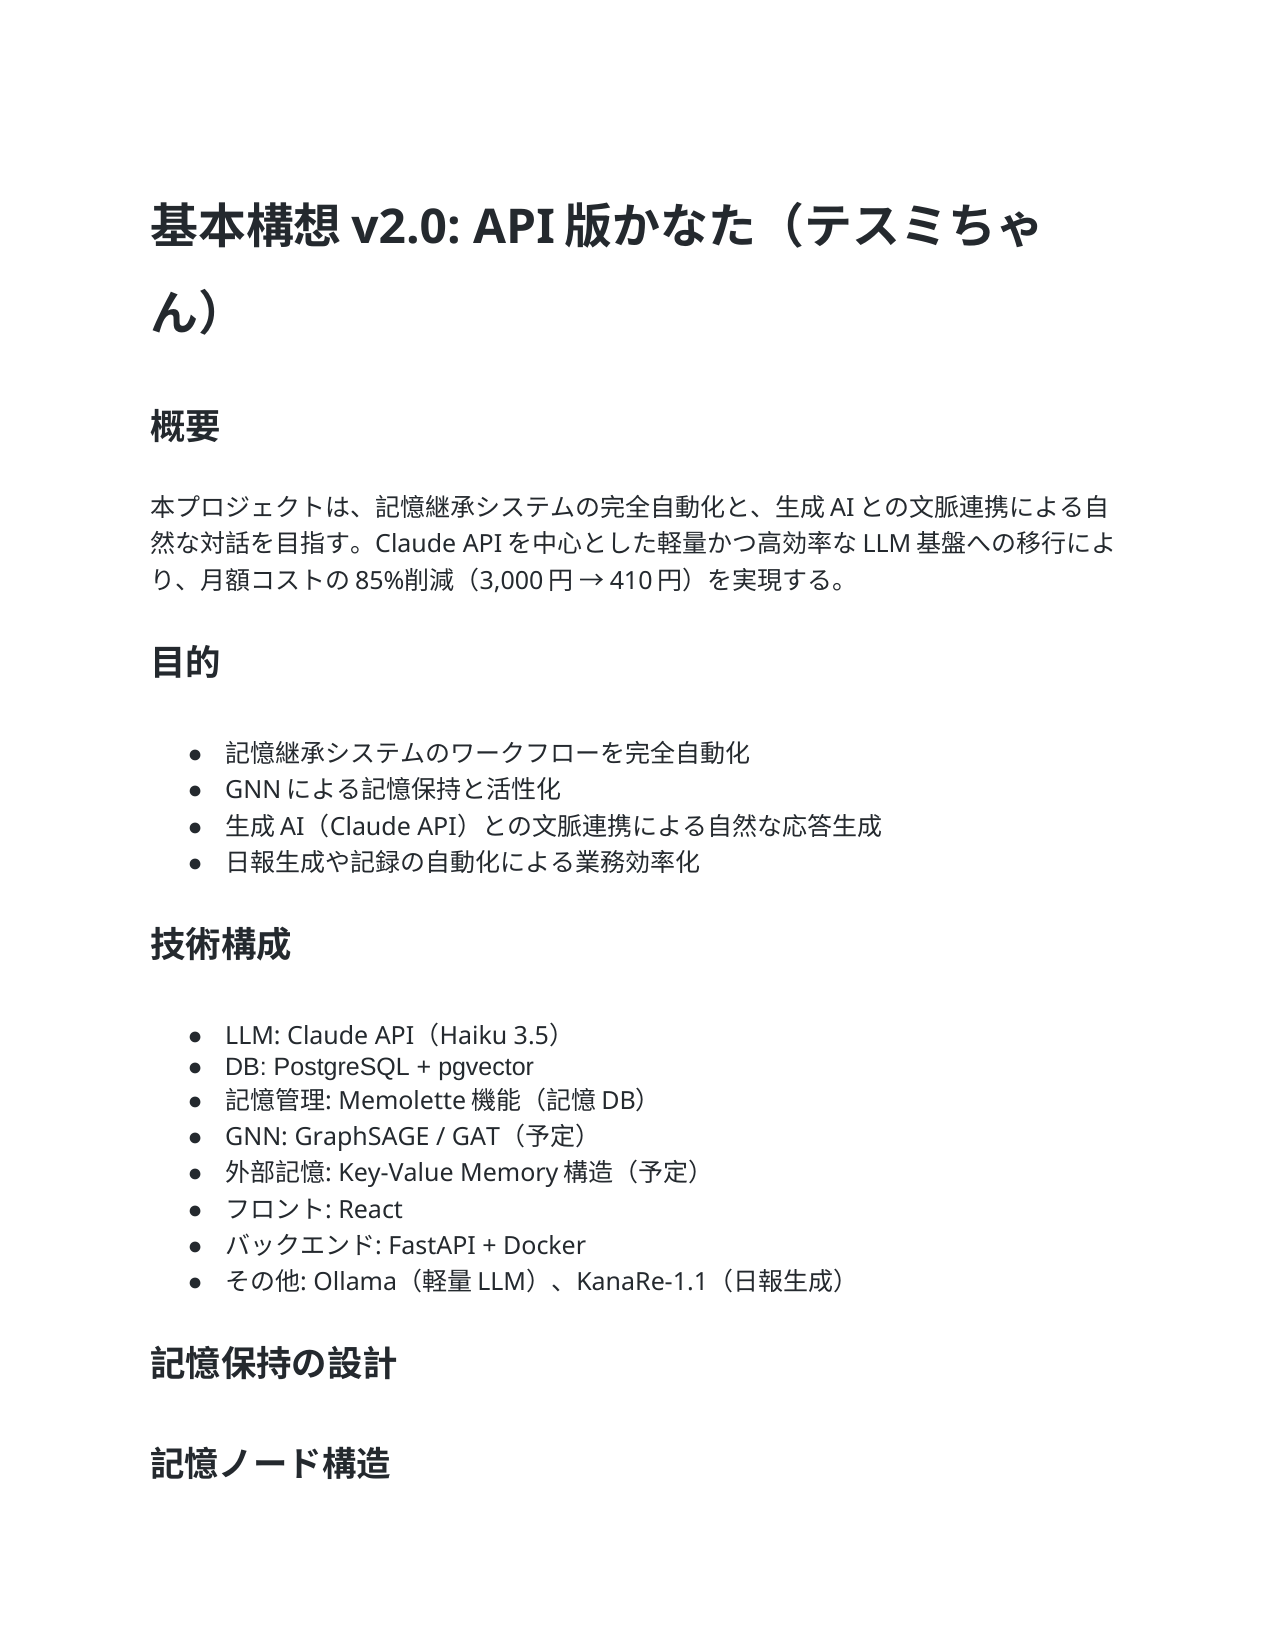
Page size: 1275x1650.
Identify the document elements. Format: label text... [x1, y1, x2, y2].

subtitle 記憶ノード構造 [150, 1437, 1125, 1487]
list 生成AI（Claude API）との文脈連携による自然な応答生成 [187, 806, 1125, 842]
list バックエンド: FastAPI + Docker [187, 1225, 1125, 1262]
list LLM: Claude API（Haiku 3.5） [187, 1015, 1125, 1052]
list その他: Ollama（軽量LLM）、KanaRe-1.1（日報生成） [187, 1262, 1125, 1298]
subtitle 概要 [150, 399, 1125, 450]
list DB: PostgreSQL + pgvector [187, 1052, 1125, 1080]
list フロント: React [187, 1189, 1125, 1225]
list 外部記憶: Key-Value Memory構造（予定） [187, 1153, 1125, 1189]
list 記憶継承システムのワークフローを完全自動化 [187, 733, 1125, 770]
subtitle 目的 [150, 634, 1125, 696]
list GNN: GraphSAGE / GAT（予定） [187, 1117, 1125, 1153]
subtitle 基本構想v2.0: API版かなた（テスミちゃん） [150, 187, 1125, 344]
list 日報生成や記録の自動化による業務効率化 [187, 842, 1125, 878]
list 記憶管理: Memolette機能（記憶DB） [187, 1080, 1125, 1117]
text 本プロジェクトは、記憶継承システムの完全自動化と、生成AIとの文脈連携による自然な対話を目指す。Claude APIを中心とした軽量かつ高効率なLLM基盤への移行により、月額コストの85%削減（3,000円 → 410円）を実現する。 [150, 488, 1125, 596]
list GNNによる記憶保持と活性化 [187, 770, 1125, 806]
subtitle 技術構成 [150, 916, 1125, 978]
subtitle 記憶保持の設計 [150, 1335, 1125, 1387]
